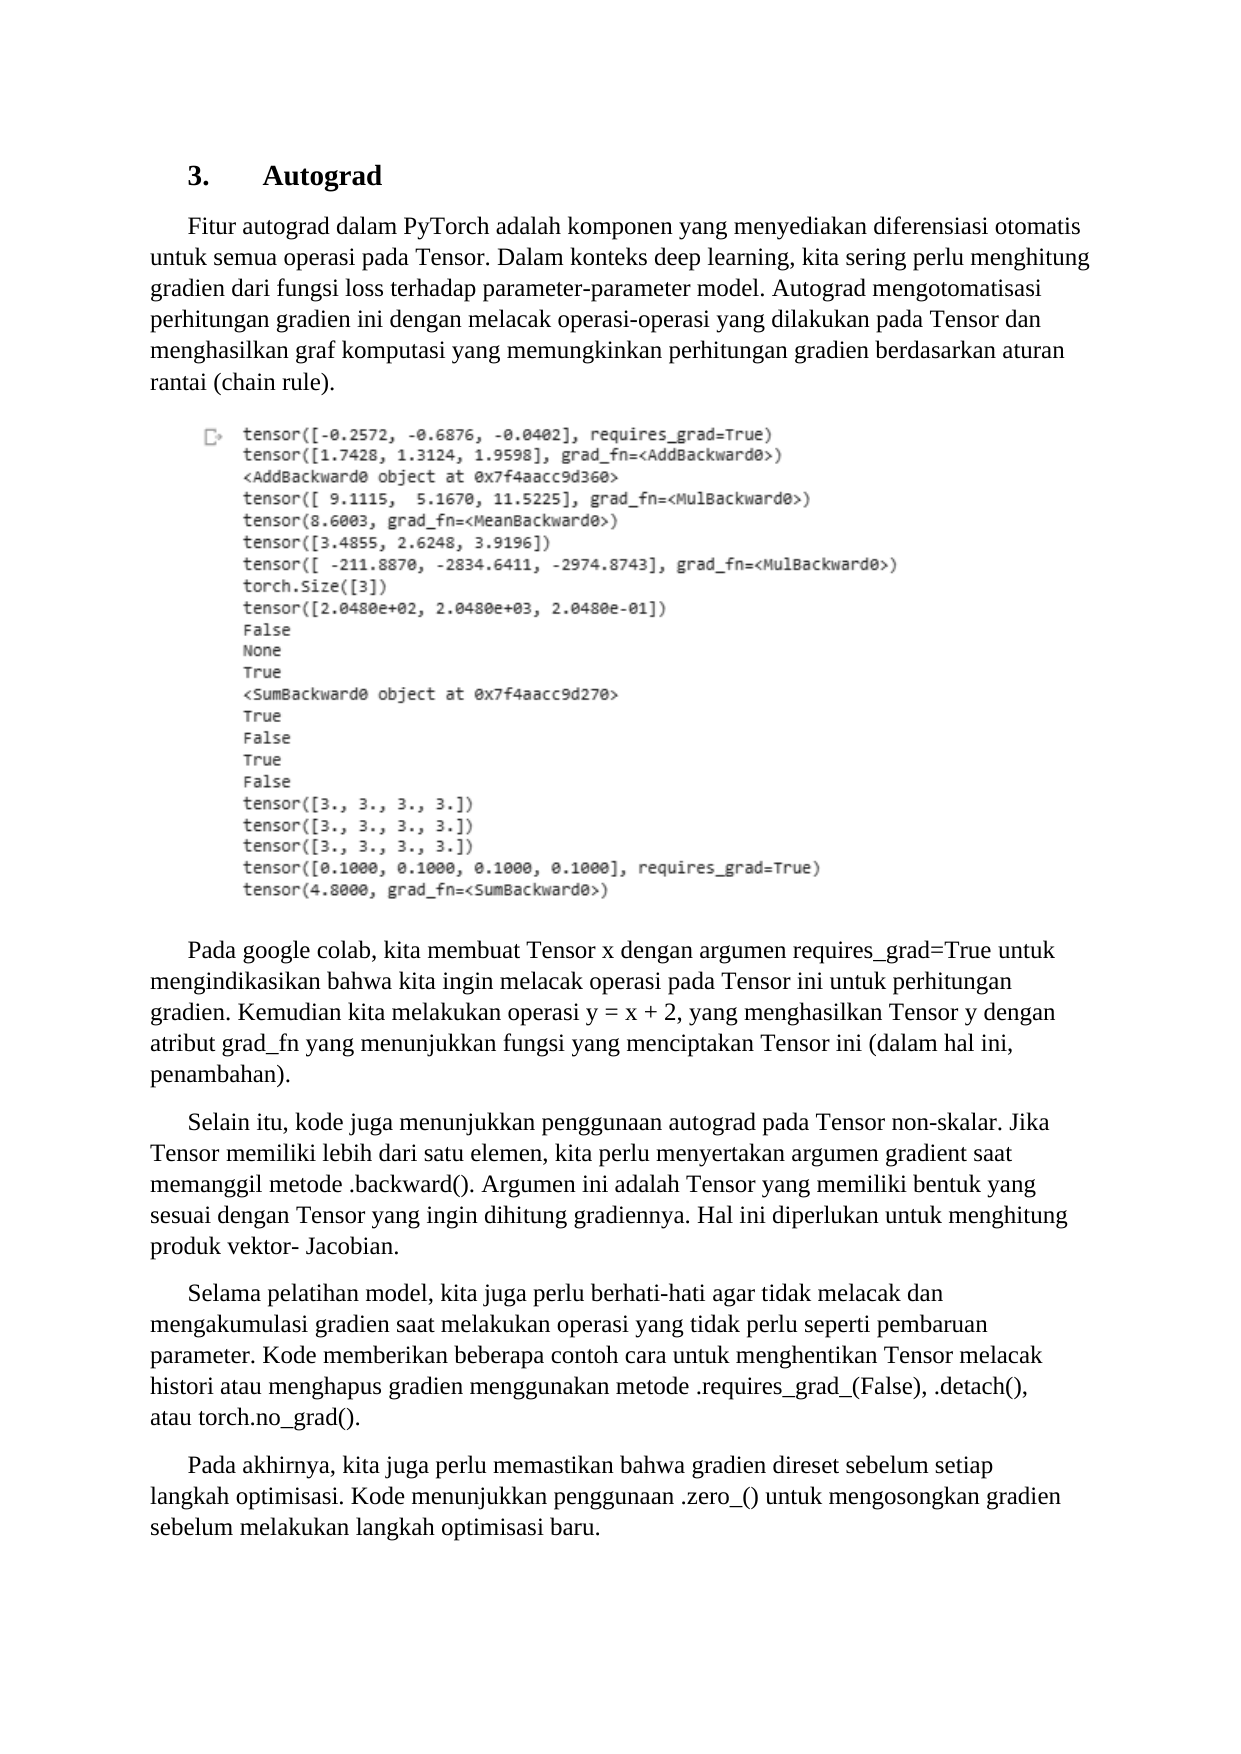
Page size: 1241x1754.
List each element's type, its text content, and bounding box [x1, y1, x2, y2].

text Fitur autograd dalam PyTorch adalah komponen yang menyediakan diferensiasi otomatis untuk semua operasi pada Tensor. Dalam konteks deep learning, kita sering perlu menghitung gradien dari fungsi loss terhadap parameter-parameter model. Autograd mengotomatisasi perhitungan gradien ini dengan melacak operasi-operasi yang dilakukan pada Tensor dan menghasilkan graf komputasi yang memungkinkan perhitungan gradien berdasarkan aturan rantai (chain rule). [150, 211, 1092, 395]
text Selain itu, kode juga menunjukkan penggunaan autograd pada Tensor non-skalar. Jika Tensor memiliki lebih dari satu elemen, kita perlu menyertakan argumen gradient saat memanggil metode .backward(). Argumen ini adalah Tensor yang memiliki bentuk yang sesuai dengan Tensor yang ingin dihitung gradiennya. Hal ini diperlukan untuk menghitung produk vektor- Jacobian. [150, 1107, 1090, 1259]
text Selama pelatihan model, kita juga perlu berhati-hati agar tidak melacak dan mengakumulasi gradien saat melakukan operasi yang tidak perlu seperti pembaruan parameter. Kode memberikan beberapa contoh cara untuk menghentikan Tensor melacak histori atau menghapus gradien menggunakan metode .requires_grad_(False), .detach(), atau torch.no_grad(). [150, 1278, 1072, 1431]
subtitle Autograd [187, 158, 1101, 192]
text Pada google colab, kita membuat Tensor x dengan argumen requires_grad=True untuk mengindikasikan bahwa kita ingin melacak operasi pada Tensor ini untuk perhitungan gradien. Kemudian kita melakukan operasi y = x + 2, yang menghasilkan Tensor y dengan atribut grad_fn yang menunjukkan fungsi yang menciptakan Tensor ini (dalam hal ini, penambahan). [150, 935, 1077, 1088]
picture [187, 417, 989, 916]
text Pada akhirnya, kita juga perlu memastikan bahwa gradien direset sebelum setiap langkah optimisasi. Kode menunjukkan penggunaan .zero_() untuk mengosongkan gradien sebelum melakukan langkah optimisasi baru. [150, 1450, 1067, 1541]
